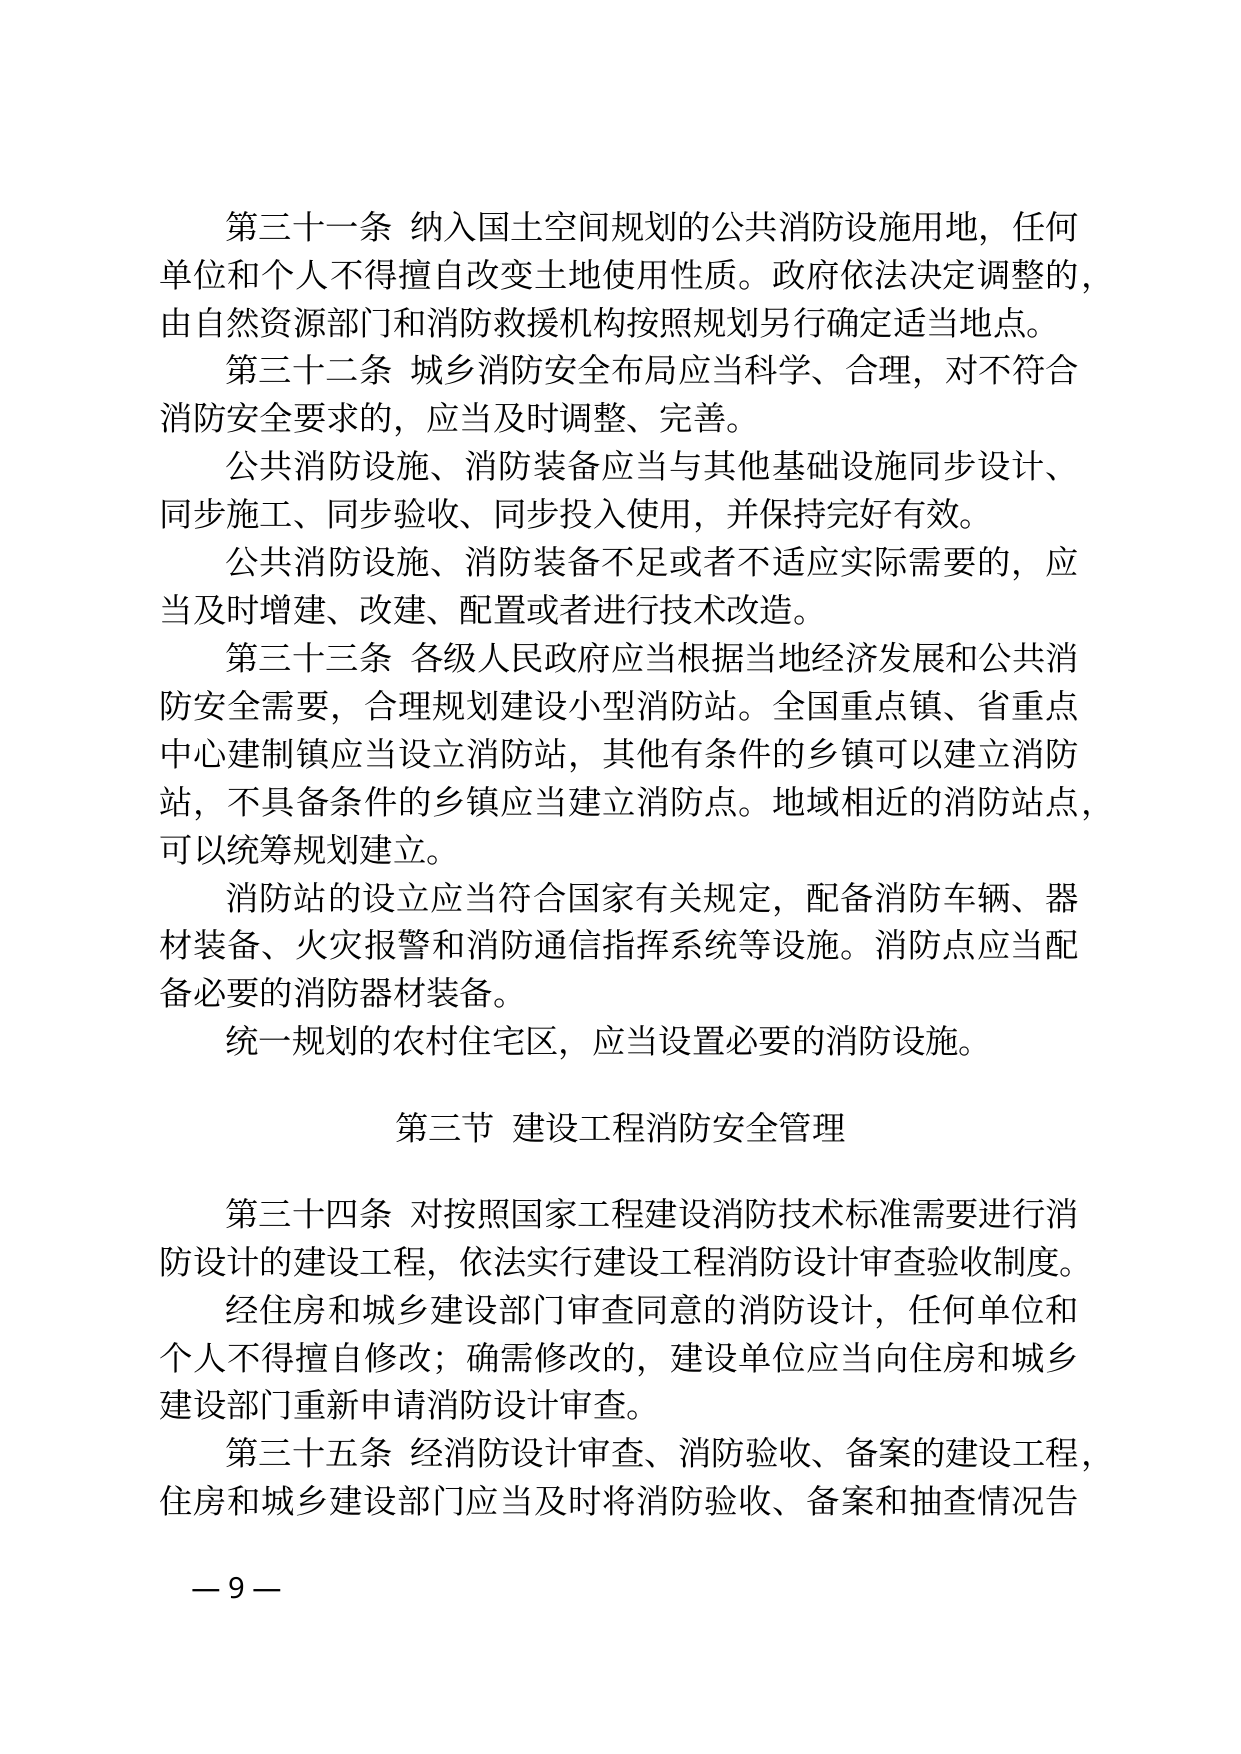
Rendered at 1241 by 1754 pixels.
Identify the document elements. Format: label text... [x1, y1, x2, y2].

text 公共消防设施、消防装备应当与其他基础设施同步设计、同步施工、同步验收、同步投入使用，并保持完好有效。 [159, 440, 1081, 536]
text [159, 1427, 1081, 1523]
text 第三十四条 对按照国家工程建设消防技术标准需要进行消防设计的建设工程，依法实行建设工程消防设计审查验收制度。 [159, 1188, 1081, 1284]
text 经住房和城乡建设部门审查同意的消防设计，任何单位和个人不得擅自修改；确需修改的，建设单位应当向住房和城乡建设部门重新申请消防设计审查。 [159, 1284, 1081, 1427]
text 第三十二条 城乡消防安全布局应当科学、合理，对不符合消防安全要求的，应当及时调整、完善。 [159, 344, 1081, 440]
text 消防站的设立应当符合国家有关规定，配备消防车辆、器材装备、火灾报警和消防通信指挥系统等设施。消防点应当配备必要的消防器材装备。 [159, 872, 1081, 1015]
text 公共消防设施、消防装备不足或者不适应实际需要的，应当及时增建、改建、配置或者进行技术改造。 [159, 536, 1081, 632]
text 统一规划的农村住宅区，应当设置必要的消防设施。 [159, 1015, 1081, 1063]
text 第三十三条 各级人民政府应当根据当地经济发展和公共消防安全需要，合理规划建设小型消防站。全国重点镇、省重点中心建制镇应当设立消防站，其他有条件的乡镇可以建立消防站，不具备条件的乡镇应当建立消防点。地域相近的消防站点，可以统筹规划建立。 [159, 632, 1081, 872]
text 第三十一条 纳入国土空间规划的公共消防设施用地，任何单位和个人不得擅自改变土地使用性质。政府依法决定调整的，由自然资源部门和消防救援机构按照规划另行确定适当地点。 [159, 201, 1081, 344]
text 第三节 建设工程消防安全管理 [159, 1102, 1081, 1149]
